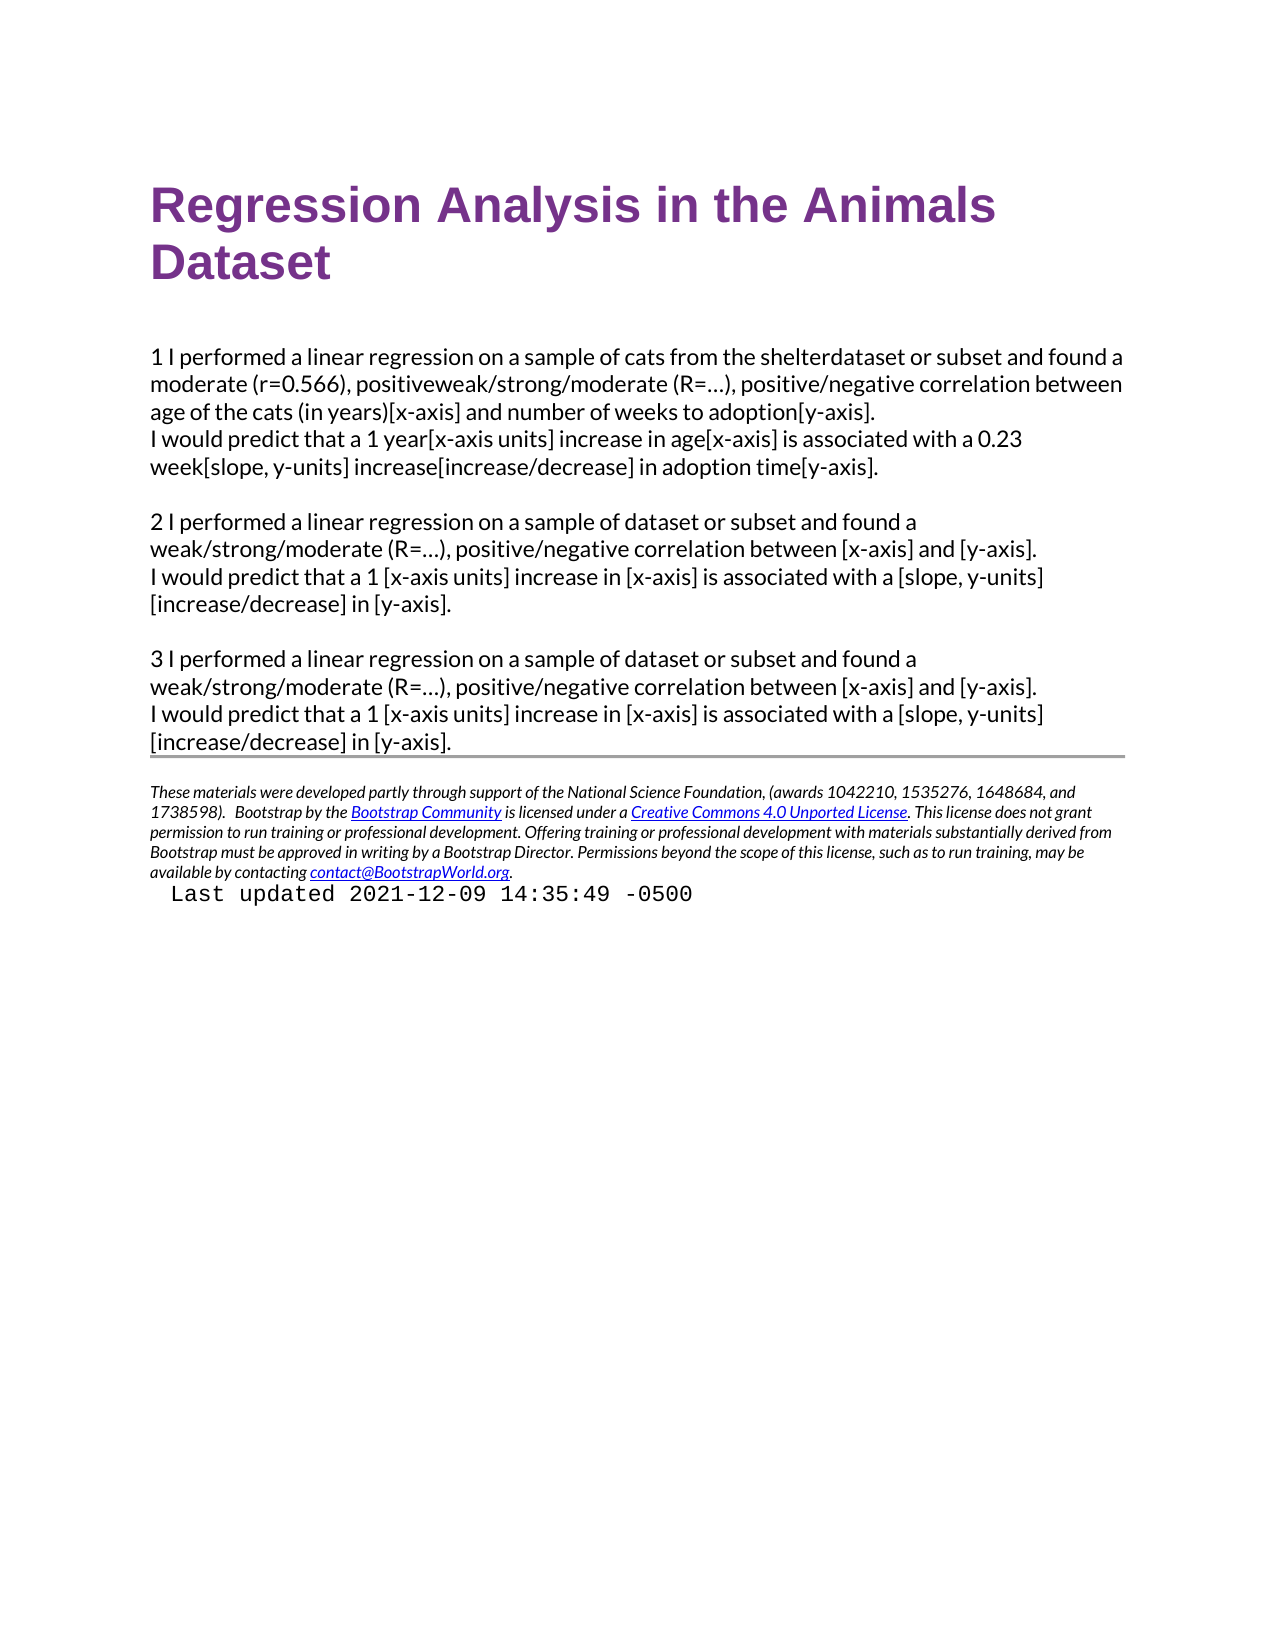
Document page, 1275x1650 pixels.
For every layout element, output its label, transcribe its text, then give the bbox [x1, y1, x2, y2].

subtitle Regression Analysis in the Animals Dataset [150, 175, 1125, 290]
text Last updated 2021-12-09 14:35:49 -0500 [150, 882, 1125, 908]
text I would predict that a 1 year[x-axis units] increase in age[x-axis] is associated with a 0.23 week[slope, y-units] increase[increase/decrease] in adoption time[y-axis]. [150, 425, 1125, 480]
text 3 I performed a linear regression on a sample of dataset or subset and found a weak/strong/moderate (R=…​), positive/negative correlation between [x-axis] and [y-axis]. [150, 645, 1125, 700]
text I would predict that a 1 [x-axis units] increase in [x-axis] is associated with a [slope, y-units] [increase/decrease] in [y-axis]. [150, 700, 1125, 755]
text I would predict that a 1 [x-axis units] increase in [x-axis] is associated with a [slope, y-units] [increase/decrease] in [y-axis]. [150, 562, 1125, 617]
text These materials were developed partly through support of the National Science Foundation, (awards 1042210, 1535276, 1648684, and 1738598). Bootstrap by the Bootstrap Community is licensed under a Creative Commons 4.0 Unported License. This license does not grant permission to run training or professional development. Offering training or professional development with materials substantially derived from Bootstrap must be approved in writing by a Bootstrap Director. Permissions beyond the scope of this license, such as to run training, may be available by contacting contact@BootstrapWorld.org. [150, 759, 1125, 882]
text 1 I performed a linear regression on a sample of cats from the shelterdataset or subset and found a moderate (r=0.566), positiveweak/strong/moderate (R=…​), positive/negative correlation between age of the cats (in years)[x-axis] and number of weeks to adoption[y-axis]. [150, 342, 1125, 425]
text 2 I performed a linear regression on a sample of dataset or subset and found a weak/strong/moderate (R=…​), positive/negative correlation between [x-axis] and [y-axis]. [150, 507, 1125, 562]
